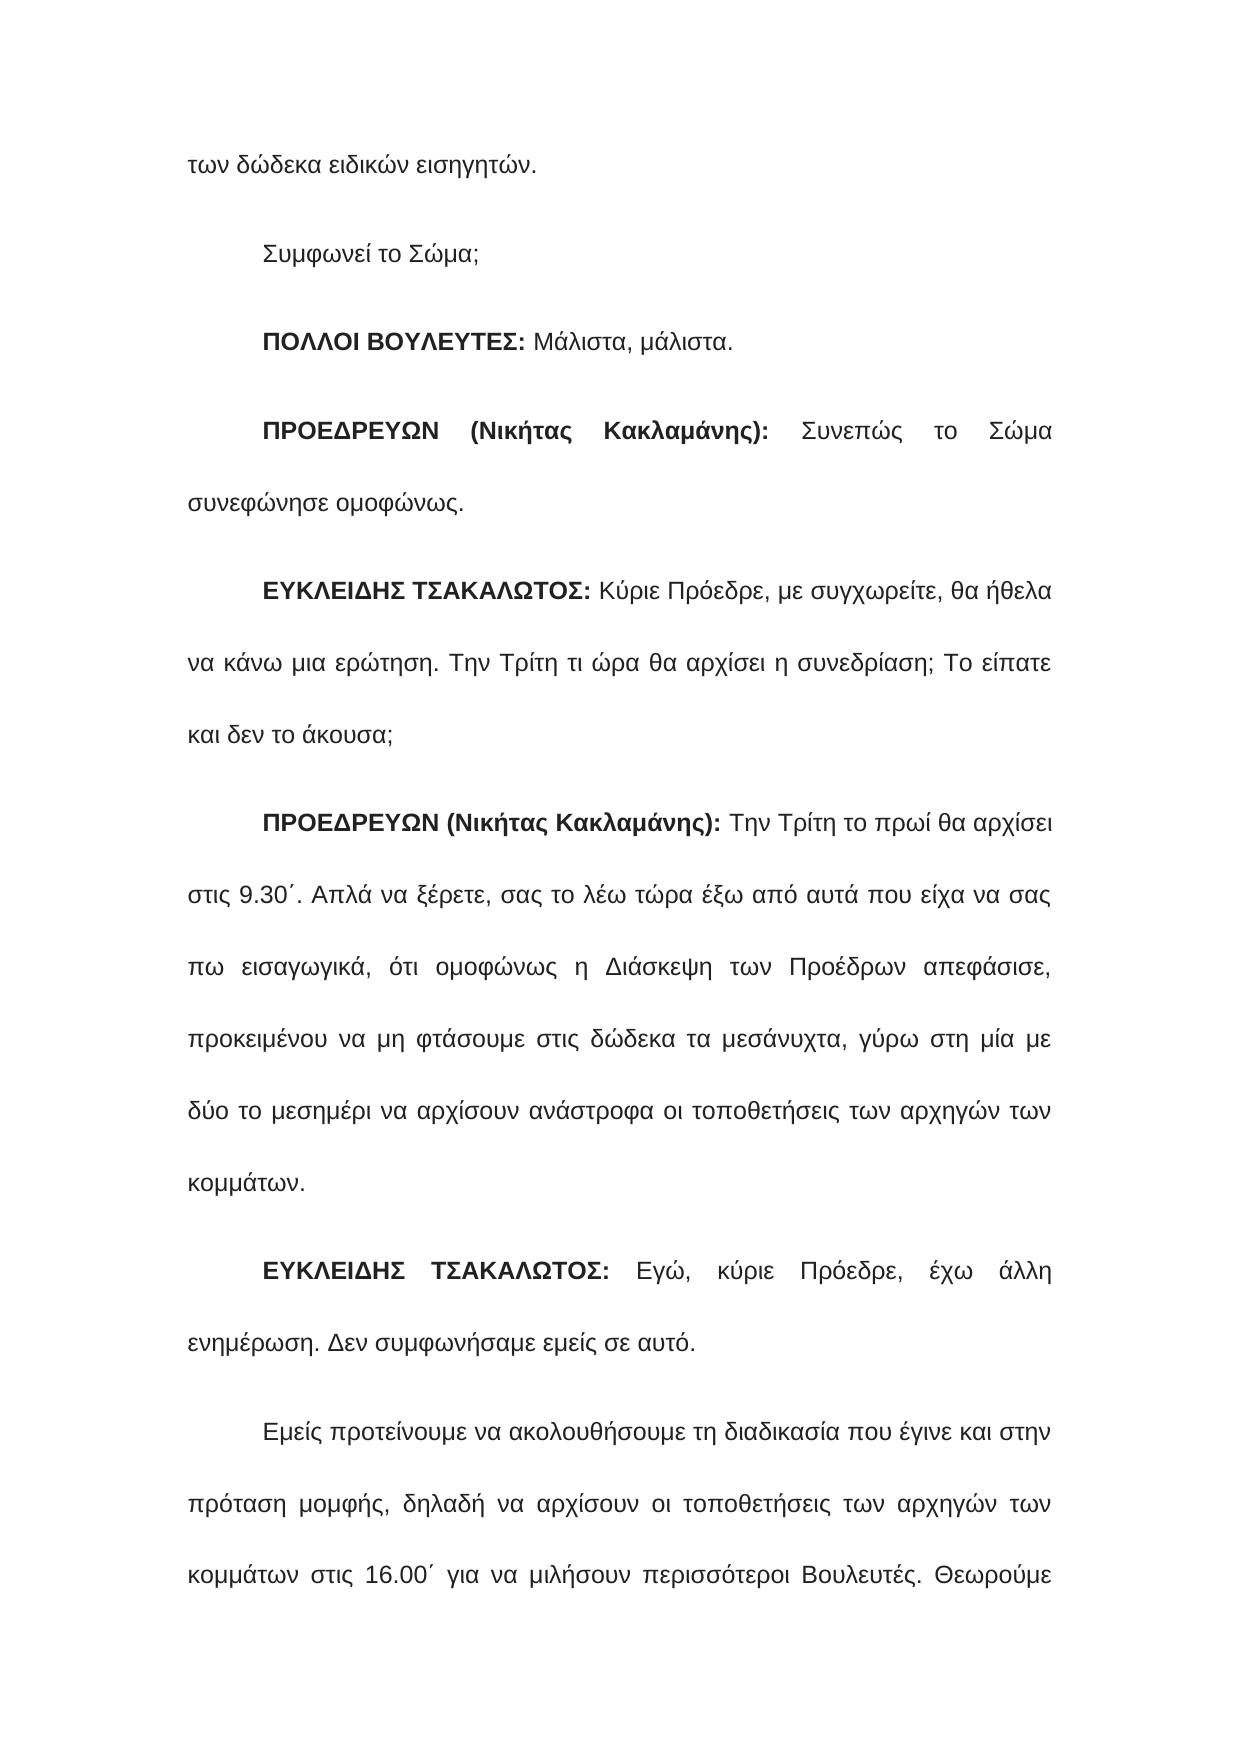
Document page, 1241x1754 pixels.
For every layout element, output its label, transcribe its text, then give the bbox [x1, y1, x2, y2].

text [187, 150, 1053, 179]
text ΠΡΟΕΔΡΕΥΩΝ (Νικήτας Κακλαμάνης): Συνεπώς το Σώμα συνεφώνησε ομοφώνως. [187, 416, 1053, 516]
text Συμφωνεί το Σώμα; [187, 238, 1053, 267]
text ΕΥΚΛΕΙΔΗΣ ΤΣΑΚΑΛΩΤΟΣ: Κύριε Πρόεδρε, με συγχωρείτε, θα ήθελα να κάνω μια ερώτηση. Την Τρίτη τι ώρα θα αρχίσει η συνεδρίαση; Το είπατε και δεν το άκουσα; [187, 576, 1053, 748]
text ΕΥΚΛΕΙΔΗΣ ΤΣΑΚΑΛΩΤΟΣ: Εγώ, κύριε Πρόεδρε, έχω άλλη ενημέρωση. Δεν συμφωνήσαμε εμείς σε αυτό. [187, 1256, 1053, 1357]
text ΠΟΛΛΟΙ ΒΟΥΛΕΥΤΕΣ: Μάλιστα, μάλιστα. [187, 327, 1053, 356]
text ΠΡΟΕΔΡΕΥΩΝ (Νικήτας Κακλαμάνης): Την Τρίτη το πρωί θα αρχίσει στις 9.30΄. Απλά να ξέρετε, σας το λέω τώρα έξω από αυτά που είχα να σας πω εισαγωγικά, ότι ομοφώνως η Διάσκεψη των Προέδρων απεφάσισε, προκειμένου να μη φτάσουμε στις δώδεκα τα μεσάνυχτα, γύρω στη μία με δύο το μεσημέρι να αρχίσουν ανάστροφα οι τοποθετήσεις των αρχηγών των κομμάτων. [187, 808, 1053, 1196]
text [187, 1417, 1053, 1589]
